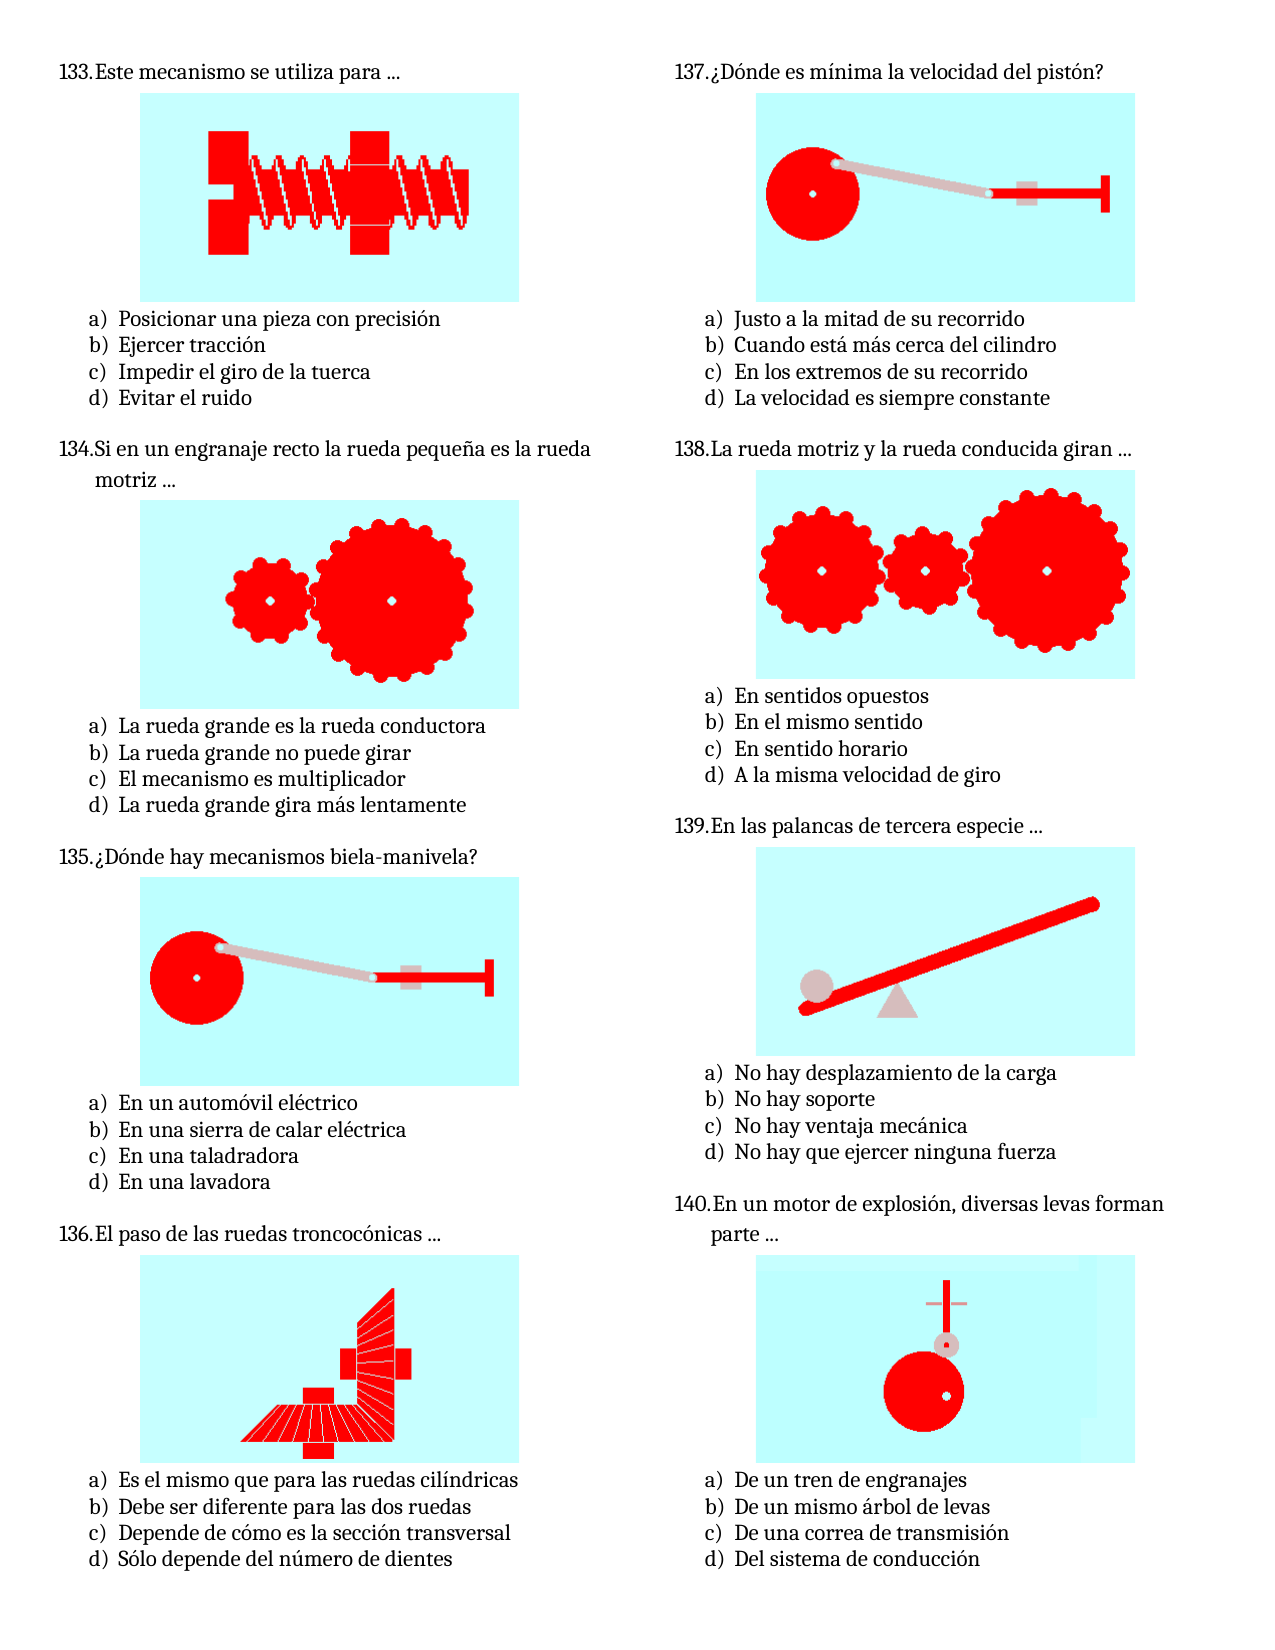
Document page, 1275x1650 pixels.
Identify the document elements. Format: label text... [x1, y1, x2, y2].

text d) Del sistema de conducción [704, 1546, 1216, 1573]
picture [140, 93, 520, 302]
text c) El mecanismo es multiplicador [89, 766, 600, 792]
list En las palancas de tercera especie ... [675, 813, 1216, 839]
text b) En una sierra de calar eléctrica [89, 1116, 600, 1143]
text c) No hay ventaja mecánica [704, 1113, 1216, 1139]
list Este mecanismo se utiliza para ... [59, 59, 600, 85]
text d) A la misma velocidad de giro [704, 762, 1216, 788]
text a) La rueda grande es la rueda conductora [89, 713, 600, 739]
text a) Justo a la mitad de su recorrido [704, 306, 1216, 332]
text c) Impedir el giro de la tuerca [89, 358, 600, 385]
text c) De una correa de transmisión [704, 1520, 1216, 1546]
text d) No hay que ejercer ninguna fuerza [704, 1139, 1216, 1165]
text c) En los extremos de su recorrido [704, 358, 1216, 385]
picture [755, 470, 1136, 679]
text a) De un tren de engranajes [704, 1467, 1216, 1493]
picture [755, 847, 1136, 1056]
text b) La rueda grande no puede girar [89, 739, 600, 766]
list La rueda motriz y la rueda conducida giran ... [675, 436, 1216, 462]
text d) Sólo depende del número de dientes [89, 1546, 600, 1573]
picture [755, 93, 1136, 302]
list Si en un engranaje recto la rueda pequeña es la rueda motriz ... [59, 436, 600, 493]
picture [140, 877, 520, 1086]
text d) En una lavadora [89, 1169, 600, 1196]
text a) En un automóvil eléctrico [89, 1090, 600, 1116]
text b) Ejercer tracción [89, 332, 600, 358]
text b) En el mismo sentido [704, 709, 1216, 736]
text c) En una taladradora [89, 1143, 600, 1169]
list En un motor de explosión, diversas levas forman parte ... [675, 1190, 1216, 1247]
text a) En sentidos opuestos [704, 683, 1216, 709]
list ¿Dónde hay mecanismos biela-manivela? [59, 843, 600, 870]
text d) Evitar el ruido [89, 385, 600, 411]
text d) La velocidad es siempre constante [704, 385, 1216, 411]
picture [140, 1255, 520, 1463]
text c) Depende de cómo es la sección transversal [89, 1520, 600, 1546]
text d) La rueda grande gira más lentamente [89, 792, 600, 818]
list El paso de las ruedas troncocónicas ... [59, 1221, 600, 1247]
list ¿Dónde es mínima la velocidad del pistón? [675, 59, 1216, 85]
text c) En sentido horario [704, 736, 1216, 762]
text b) De un mismo árbol de levas [704, 1493, 1216, 1520]
text b) Cuando está más cerca del cilindro [704, 332, 1216, 358]
text a) No hay desplazamiento de la carga [704, 1060, 1216, 1086]
text a) Posicionar una pieza con precisión [89, 306, 600, 332]
picture [755, 1255, 1136, 1463]
text b) Debe ser diferente para las dos ruedas [89, 1493, 600, 1520]
text a) Es el mismo que para las ruedas cilíndricas [89, 1467, 600, 1493]
picture [140, 500, 520, 709]
text b) No hay soporte [704, 1086, 1216, 1113]
